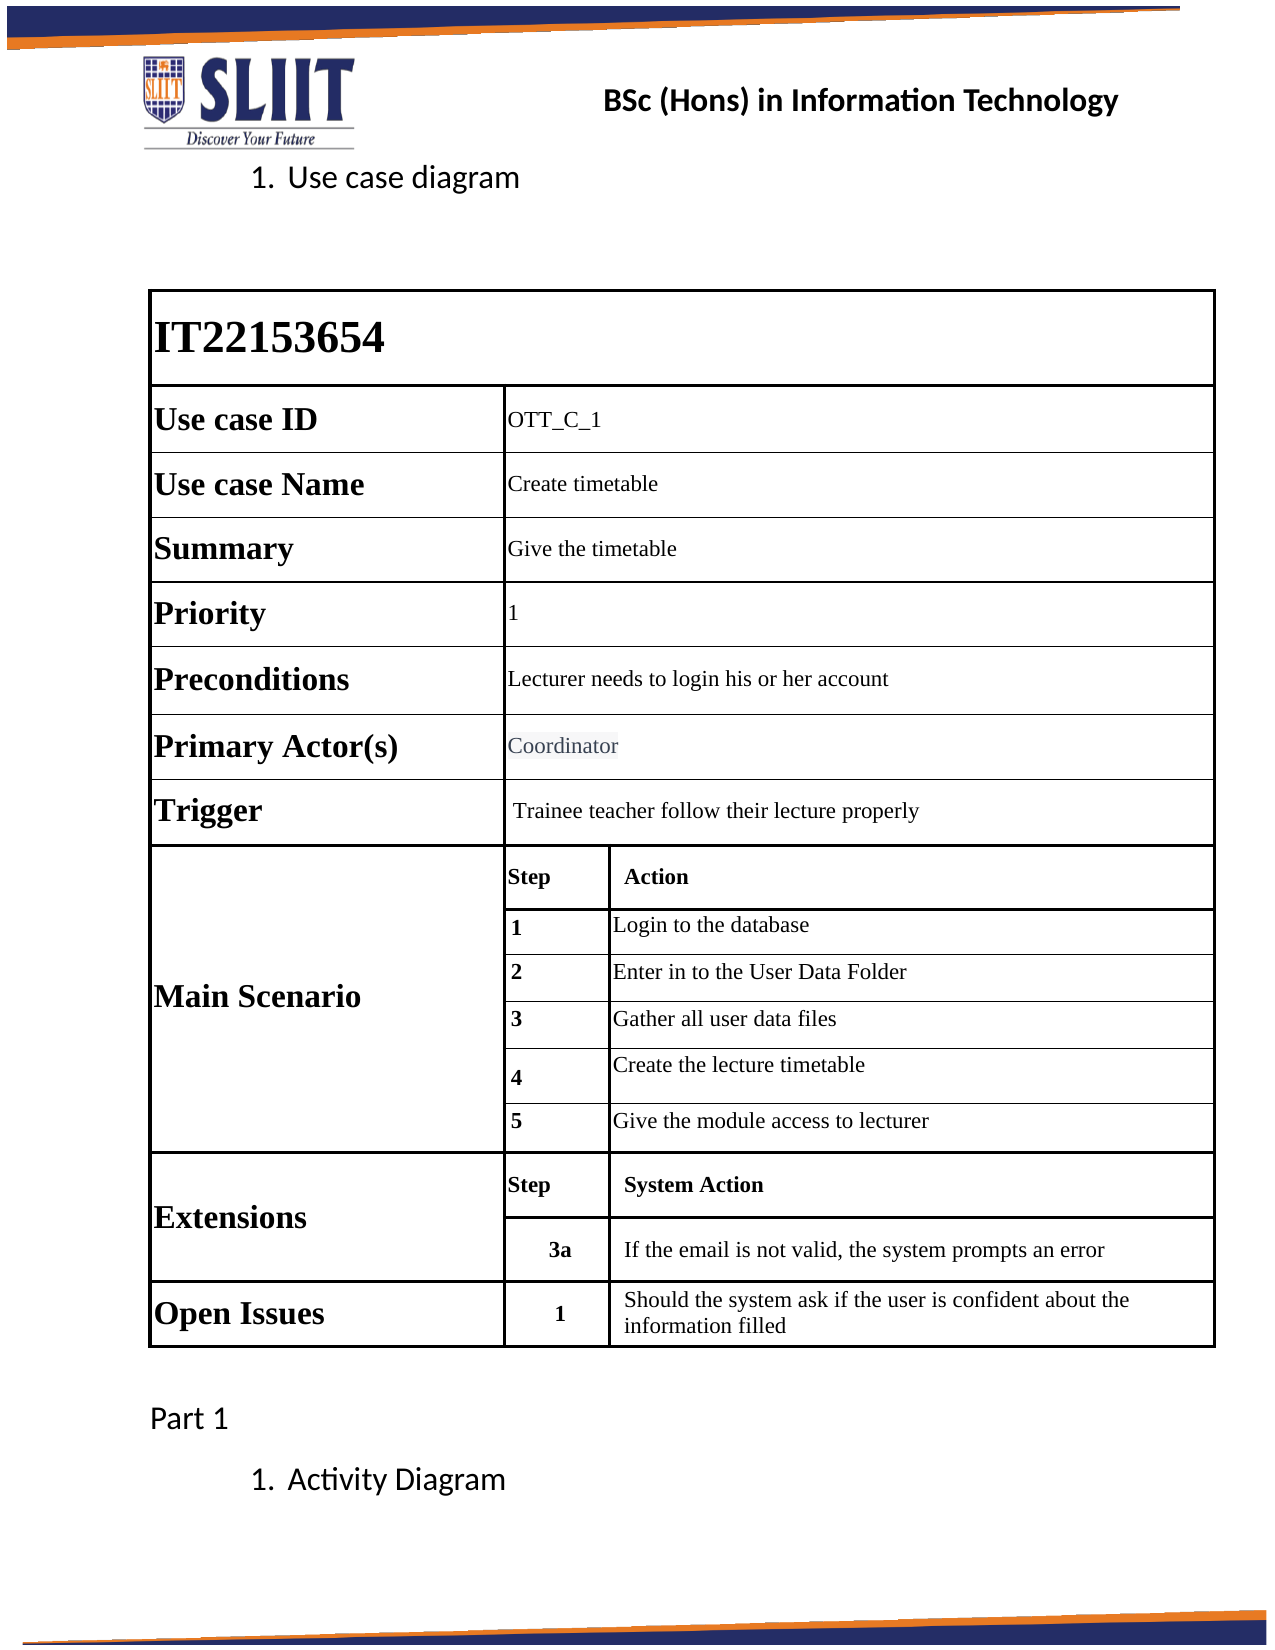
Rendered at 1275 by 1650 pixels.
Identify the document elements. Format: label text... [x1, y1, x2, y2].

table_cell Coordinator [506, 715, 1213, 779]
table_cell Enter in to the User Data Folder [611, 955, 1213, 1001]
table_cell 2 [506, 955, 608, 1001]
table_cell Open Issues [152, 1283, 503, 1345]
table_cell 1 [506, 583, 1213, 646]
table_cell Trainee teacher follow their lecture properly [506, 780, 1213, 843]
table_cell Trigger [152, 780, 503, 843]
table_cell Main Scenario [152, 847, 503, 1151]
table_header IT22153654 [152, 292, 1213, 383]
table_cell Priority [152, 583, 503, 646]
table_cell Summary [152, 518, 503, 581]
table_cell 5 [506, 1104, 608, 1151]
table_cell Give the module access to lecturer [611, 1104, 1213, 1151]
picture [22, 1605, 1267, 1645]
table_cell Use case ID [152, 387, 503, 452]
list Use case diagram [250, 156, 1125, 197]
table_cell Gather all user data files [611, 1002, 1213, 1047]
table_cell 1 [506, 1283, 608, 1345]
table_cell Create the lecture timetable [611, 1049, 1213, 1103]
table_cell Step [506, 1154, 608, 1216]
text Part 1 [150, 1397, 1125, 1438]
table_cell Give the timetable [506, 518, 1213, 581]
table_cell OTT_C_1 [506, 387, 1213, 452]
table_cell If the email is not valid, the system prompts an error [611, 1219, 1213, 1280]
table_cell 3 [506, 1002, 608, 1047]
table_cell Should the system ask if the user is confident about the information filled [611, 1283, 1213, 1345]
table_cell 4 [506, 1049, 608, 1103]
picture [603, 72, 1275, 118]
table_cell Use case Name [152, 453, 503, 517]
picture [7, 6, 1180, 150]
table_cell Preconditions [152, 647, 503, 714]
list Activity Diagram [250, 1458, 1125, 1498]
table_cell Lecturer needs to login his or her account [506, 647, 1213, 714]
table_cell Step [506, 847, 608, 908]
table_cell 1 [506, 911, 608, 954]
table_cell 3a [506, 1219, 608, 1280]
table_cell Primary Actor(s) [152, 715, 503, 779]
table_cell Action [611, 847, 1213, 908]
table_cell Login to the database [611, 911, 1213, 954]
table_cell System Action [611, 1154, 1213, 1216]
table_cell Extensions [152, 1154, 503, 1280]
table_cell Create timetable [506, 453, 1213, 517]
